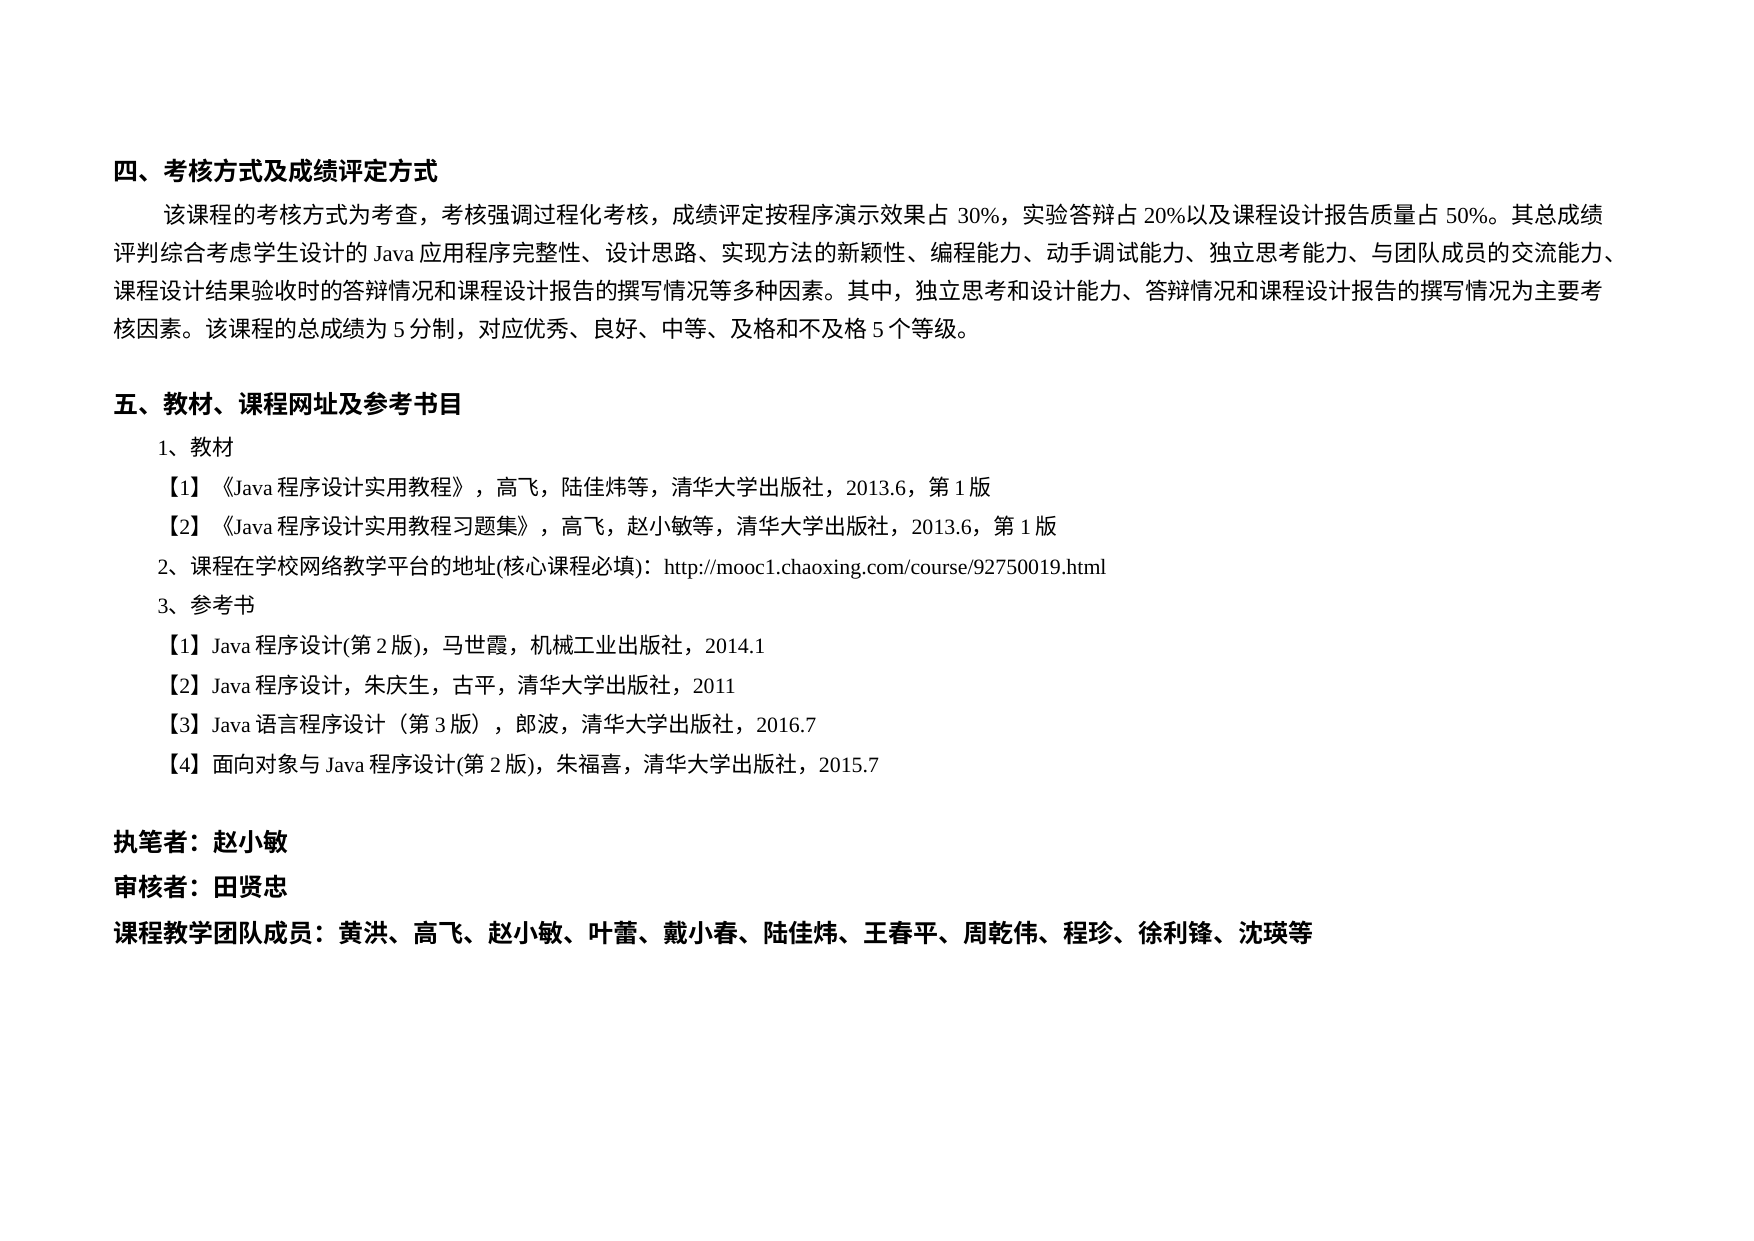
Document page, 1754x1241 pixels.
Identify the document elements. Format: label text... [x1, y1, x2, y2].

text 该课程的考核方式为考查，考核强调过程化考核，成绩评定按程序演示效果占30%，实验答辩占20%以及课程设计报告质量占50%。其总成绩评判综合考虑学生设计的Java应用程序完整性、设计思路、实现方法的新颖性、编程能力、动手调试能力、独立思考能力、与团队成员的交流能力、课程设计结果验收时的答辩情况和课程设计报告的撰写情况等多种因素。其中，独立思考和设计能力、答辩情况和课程设计报告的撰写情况为主要考核因素。该课程的总成绩为5分制，对应优秀、良好、中等、及格和不及格5个等级。 [113, 196, 1604, 344]
text 【2】Java程序设计，朱庆生，古平，清华大学出版社，2011 [113, 668, 1604, 699]
text 【4】面向对象与Java程序设计(第2版)，朱福喜，清华大学出版社，2015.7 [113, 747, 1604, 778]
text 【1】《Java程序设计实用教程》，高飞，陆佳炜等，清华大学出版社，2013.6，第1版 [113, 470, 1604, 501]
text 3、参考书 [113, 588, 1604, 620]
text 1、教材 [113, 430, 1604, 462]
text 【3】Java语言程序设计（第3版），郎波，清华大学出版社，2016.7 [113, 707, 1604, 739]
text 【1】Java程序设计(第2版)，马世霞，机械工业出版社，2014.1 [113, 628, 1604, 660]
text 四、考核方式及成绩评定方式 [113, 151, 1604, 187]
text 五、教材、课程网址及参考书目 [113, 385, 1604, 421]
text 审核者：田贤忠 [113, 868, 1604, 904]
text 【2】《Java程序设计实用教程习题集》，高飞，赵小敏等，清华大学出版社，2013.6，第1版 [113, 509, 1604, 541]
text 2、课程在学校网络教学平台的地址(核心课程必填)：http://mooc1.chaoxing.com/course/92750019.html [113, 549, 1604, 581]
text 执笔者：赵小敏 [113, 822, 1604, 859]
text 课程教学团队成员：黄洪、高飞、赵小敏、叶蕾、戴小春、陆佳炜、王春平、周乾伟、程珍、徐利锋、沈瑛等 [113, 913, 1604, 949]
